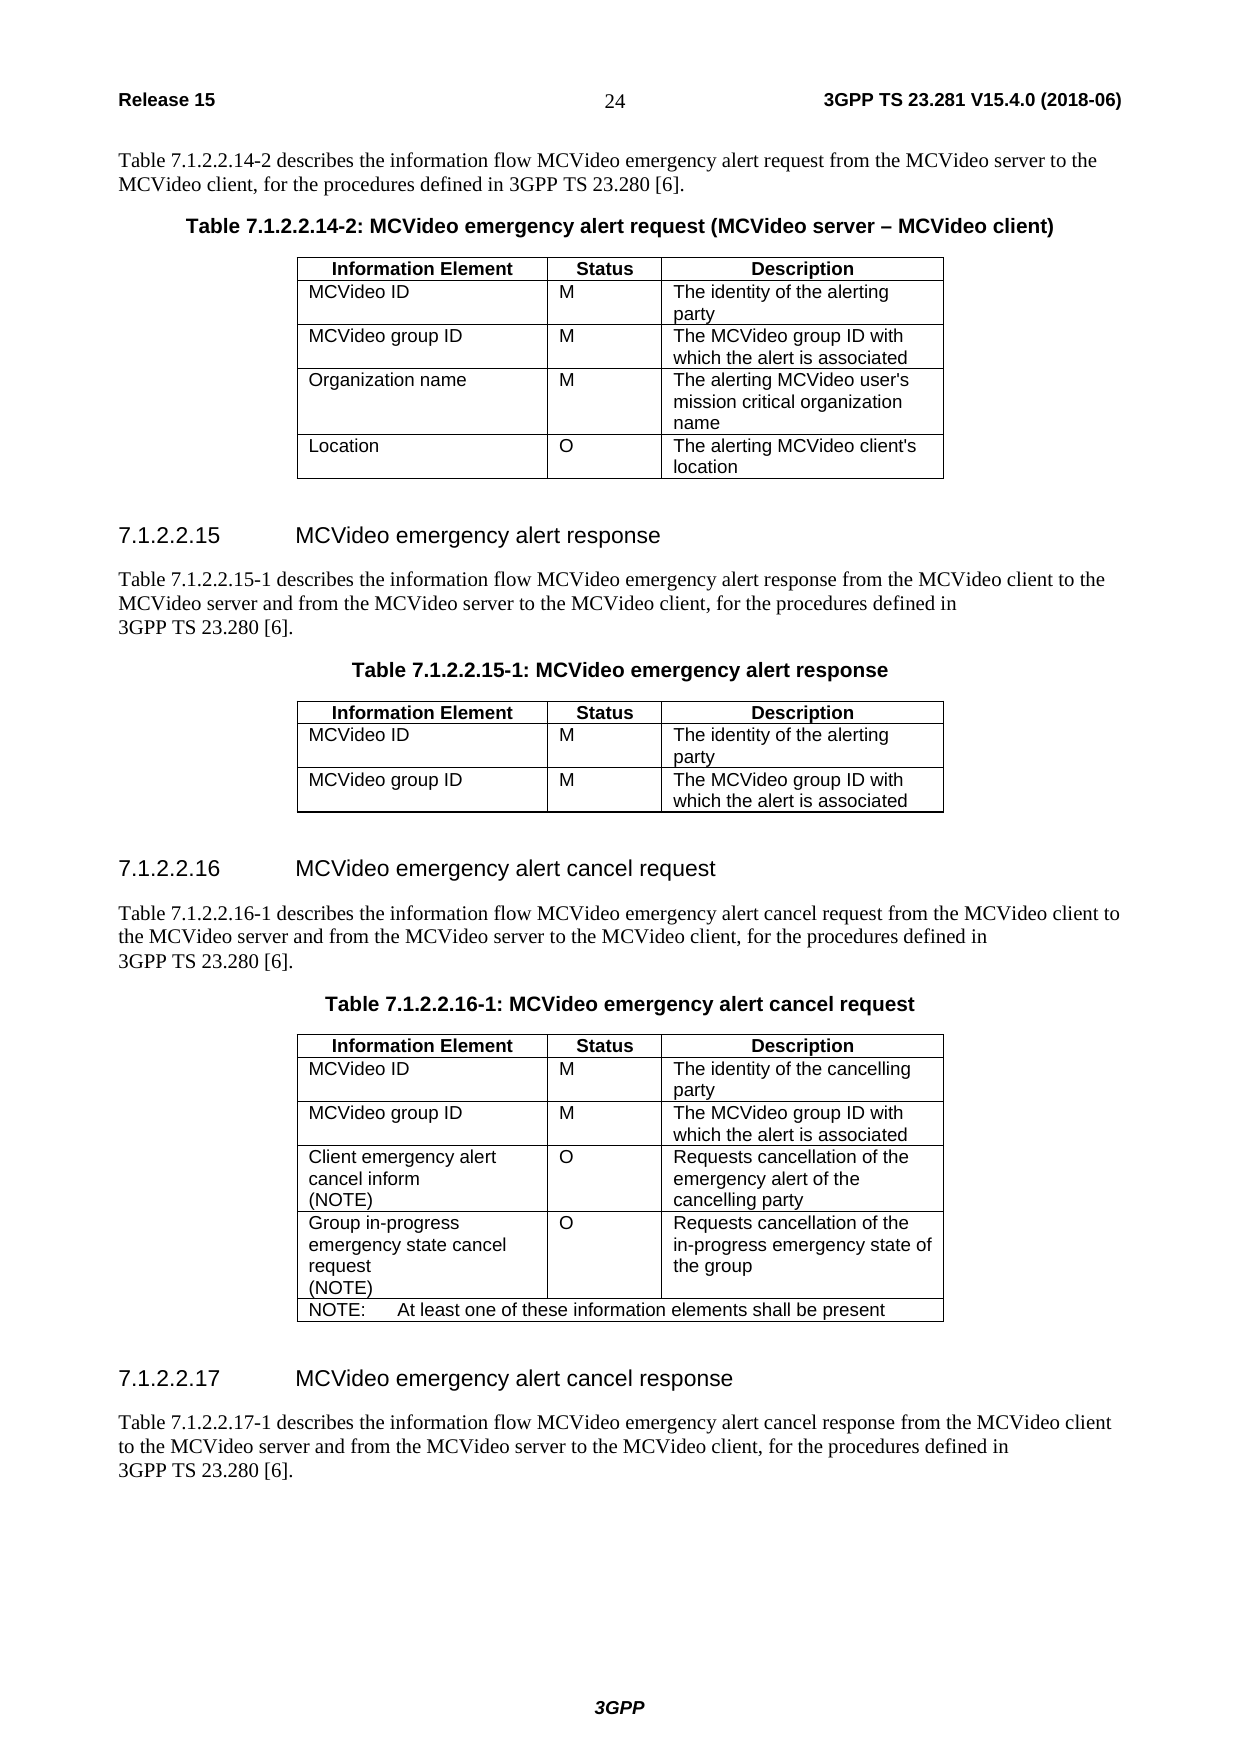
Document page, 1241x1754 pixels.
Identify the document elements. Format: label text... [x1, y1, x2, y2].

table_cell The MCVideo group ID with which the alert is associated [662, 768, 943, 811]
table_header Status [548, 1035, 661, 1057]
text Table 7.1.2.2.15-1: MCVideo emergency alert response [118, 658, 1122, 682]
table_cell M [548, 281, 661, 324]
table_cell MCVideo ID [298, 724, 547, 767]
table_cell O [548, 435, 661, 478]
table_cell The MCVideo group ID with which the alert is associated [662, 1102, 943, 1145]
table_cell Requests cancellation of the emergency alert of the cancelling party [662, 1146, 943, 1211]
table_header Status [548, 702, 661, 723]
table_header Information Element [298, 258, 547, 280]
table_cell O [548, 1212, 661, 1298]
table_cell The MCVideo group ID with which the alert is associated [662, 325, 943, 368]
table_cell M [548, 1058, 661, 1101]
text Table 7.1.2.2.15-1 describes the information flow MCVideo emergency alert response from the MCVideo client to the MCVideo server and from the MCVideo server to the MCVideo client, for the procedures defined in 3GPP TS 23.280 [6]. [118, 567, 1122, 639]
table_cell MCVideo ID [298, 281, 547, 324]
table_header Status [548, 258, 661, 280]
table_cell M [548, 1102, 661, 1145]
table_cell MCVideo group ID [298, 1102, 547, 1145]
table_cell MCVideo ID [298, 1058, 547, 1101]
table_cell The identity of the cancelling party [662, 1058, 943, 1101]
text Table 7.1.2.2.17-1 describes the information flow MCVideo emergency alert cancel response from the MCVideo client to the MCVideo server and from the MCVideo server to the MCVideo client, for the procedures defined in 3GPP TS 23.280 [6]. [118, 1409, 1122, 1482]
table_cell MCVideo group ID [298, 325, 547, 368]
table_cell M [548, 768, 661, 811]
table_cell Requests cancellation of the in-progress emergency state of the group [662, 1212, 943, 1298]
table_cell Location [298, 435, 547, 478]
table_cell Group in-progress emergency state cancel request (NOTE) [298, 1212, 547, 1298]
table_cell The alerting MCVideo user's mission critical organization name [662, 369, 943, 434]
table_cell The identity of the alerting party [662, 281, 943, 324]
table_cell The alerting MCVideo client's location [662, 435, 943, 478]
text Table 7.1.2.2.16-1 describes the information flow MCVideo emergency alert cancel request from the MCVideo client to the MCVideo server and from the MCVideo server to the MCVideo client, for the procedures defined in 3GPP TS 23.280 [6]. [118, 900, 1122, 973]
table_header Description [662, 258, 943, 280]
text Table 7.1.2.2.16-1: MCVideo emergency alert cancel request [118, 991, 1122, 1015]
table_header Description [662, 1035, 943, 1057]
table_cell M [548, 325, 661, 368]
table_cell O [548, 1146, 661, 1211]
table_cell Client emergency alert cancel inform (NOTE) [298, 1146, 547, 1211]
table_header Information Element [298, 1035, 547, 1057]
subtitle 7.1.2.2.17 MCVideo emergency alert cancel response [118, 1364, 1122, 1391]
table_cell M [548, 369, 661, 434]
table_cell Organization name [298, 369, 547, 434]
text Table 7.1.2.2.14-2 describes the information flow MCVideo emergency alert request from the MCVideo server to the MCVideo client, for the procedures defined in 3GPP TS 23.280 [6]. [118, 147, 1122, 196]
table_cell NOTE: At least one of these information elements shall be present [298, 1299, 943, 1321]
table_header Information Element [298, 702, 547, 723]
table_cell MCVideo group ID [298, 768, 547, 811]
table_cell M [548, 724, 661, 767]
text Table 7.1.2.2.14-2: MCVideo emergency alert request (MCVideo server – MCVideo client) [118, 214, 1122, 238]
subtitle 7.1.2.2.16 MCVideo emergency alert cancel request [118, 855, 1122, 882]
table_header Description [662, 702, 943, 723]
subtitle 7.1.2.2.15 MCVideo emergency alert response [118, 522, 1122, 548]
table_cell The identity of the alerting party [662, 724, 943, 767]
